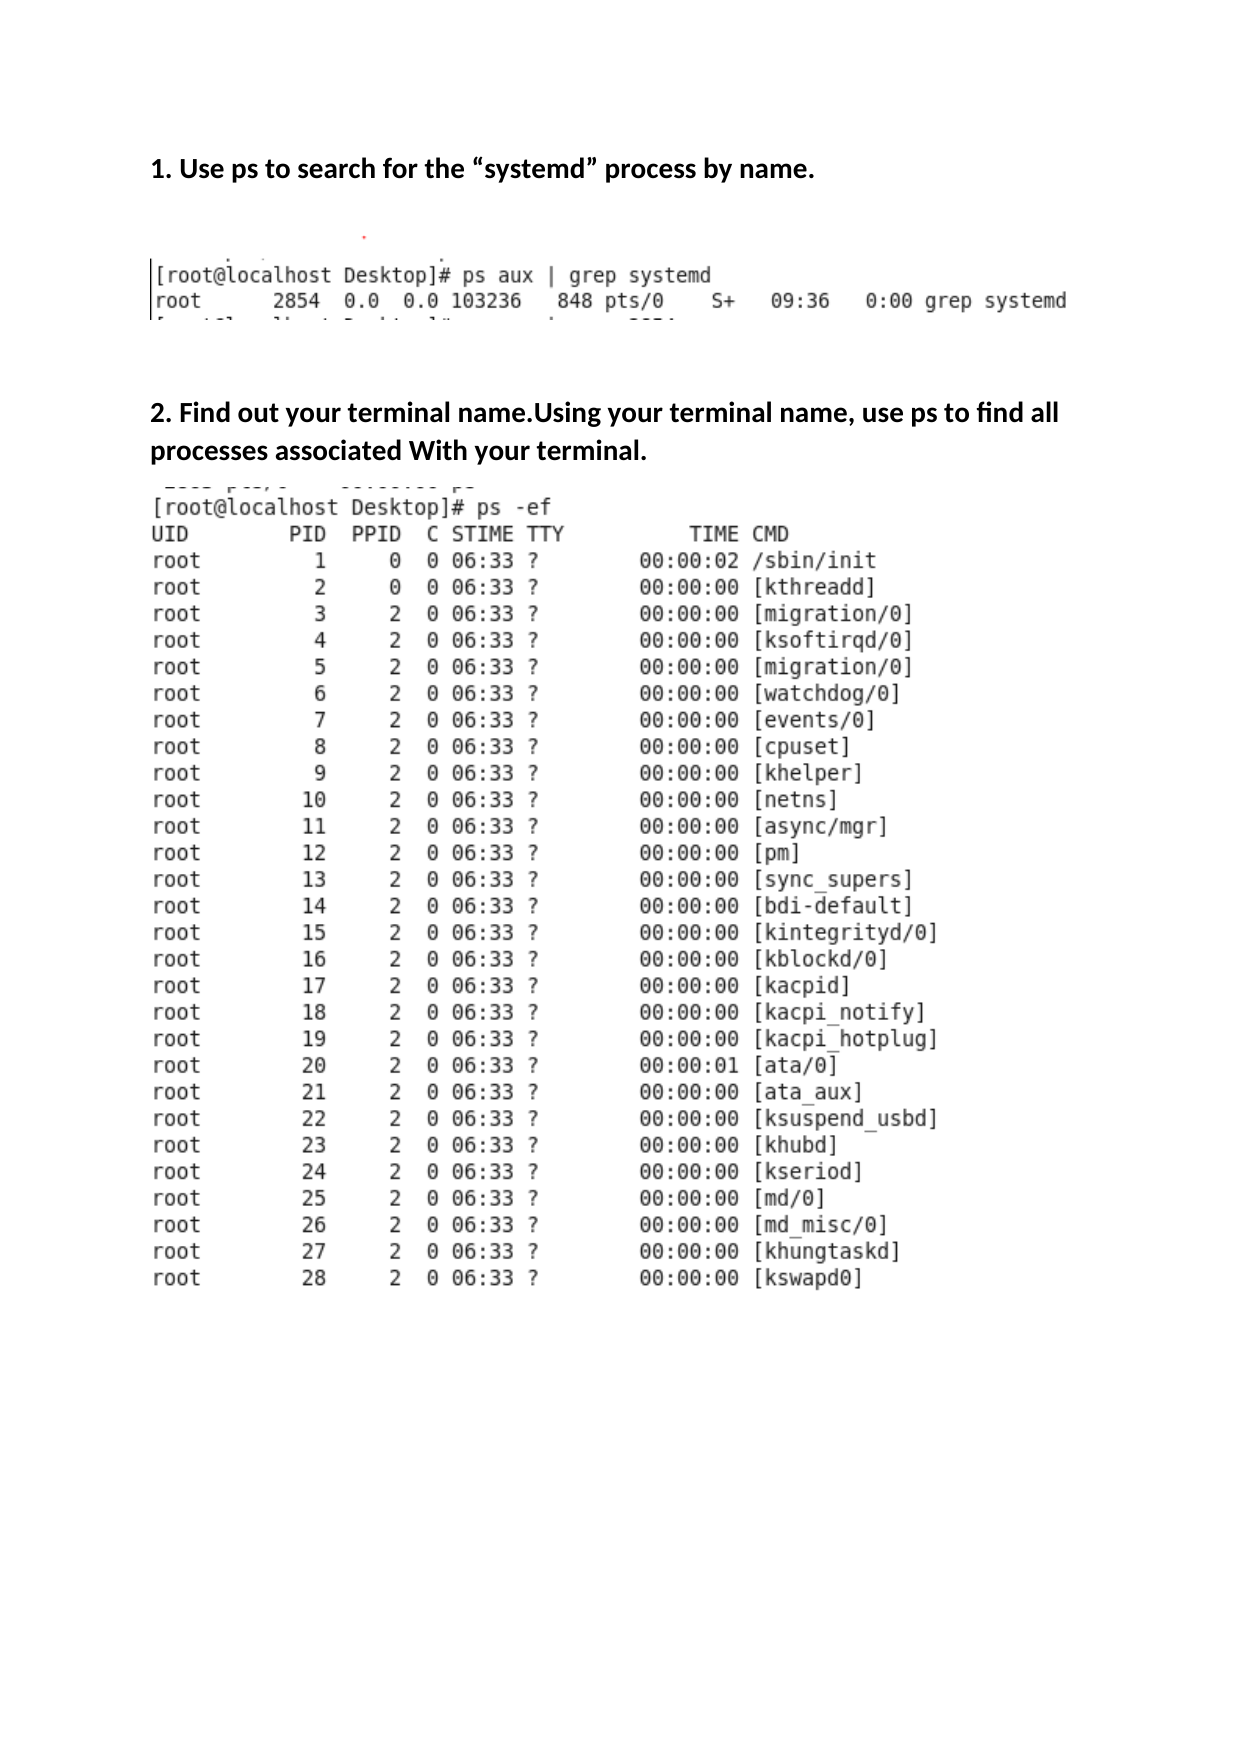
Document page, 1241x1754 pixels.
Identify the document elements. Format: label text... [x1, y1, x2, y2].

text 2. Find out your terminal name.Using your terminal name, use ps to find all processes associated With your terminal. [150, 394, 1090, 468]
picture [150, 487, 1079, 1295]
picture [150, 235, 1091, 320]
text 1. Use ps to search for the “systemd” process by name. [150, 150, 1090, 186]
